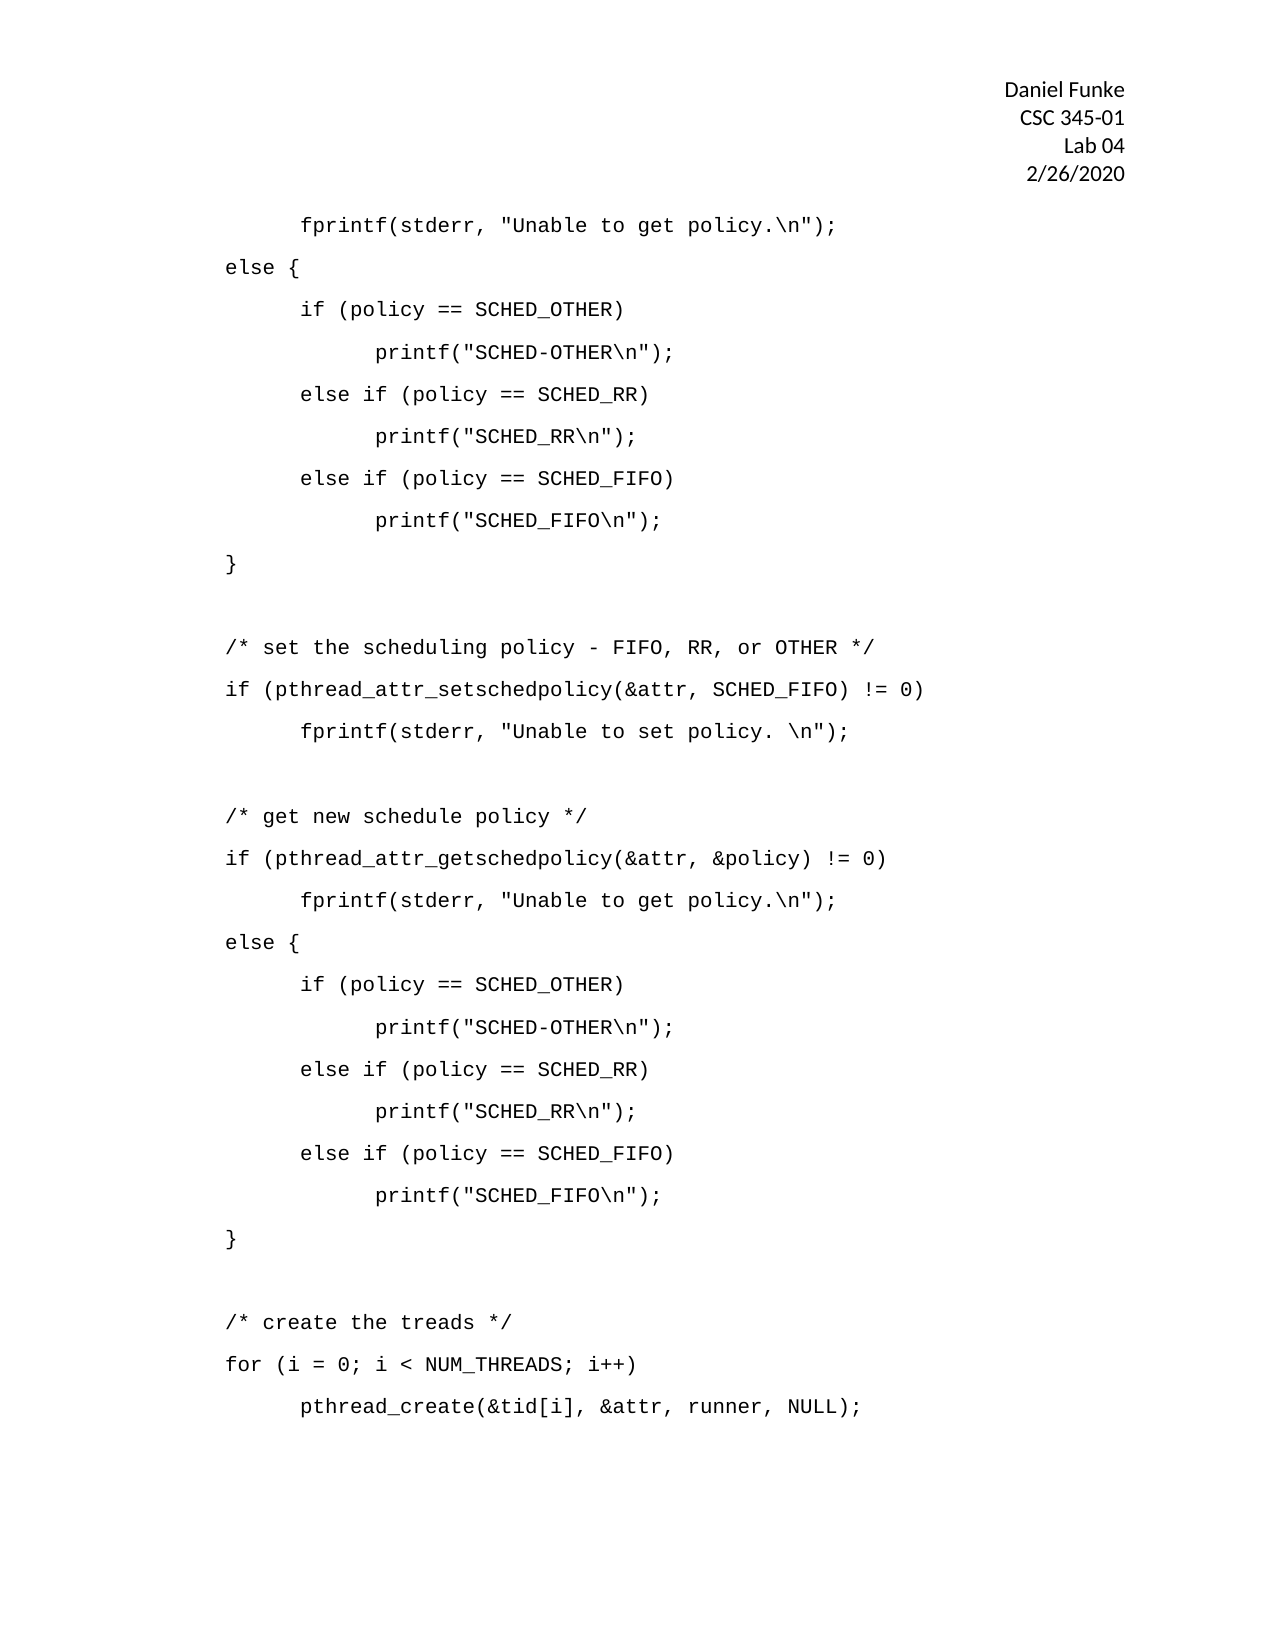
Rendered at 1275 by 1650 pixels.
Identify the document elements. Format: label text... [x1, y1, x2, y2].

text else if (policy == SCHED_FIFO) [150, 468, 1125, 492]
text if (pthread_attr_setschedpolicy(&attr, SCHED_FIFO) != 0) [150, 679, 1125, 703]
text for (i = 0; i < NUM_THREADS; i++) [150, 1354, 1125, 1378]
text /* get new schedule policy */ [150, 806, 1125, 829]
text printf("SCHED_FIFO\n"); [150, 510, 1125, 534]
text else if (policy == SCHED_RR) [150, 384, 1125, 407]
text printf("SCHED-OTHER\n"); [150, 342, 1125, 365]
text if (pthread_attr_getschedpolicy(&attr, &policy) != 0) [150, 848, 1125, 872]
text printf("SCHED-OTHER\n"); [150, 1017, 1125, 1040]
text } [150, 1228, 1125, 1251]
text fprintf(stderr, "Unable to set policy. \n"); [150, 721, 1125, 745]
text printf("SCHED_FIFO\n"); [150, 1185, 1125, 1209]
text /* set the scheduling policy - FIFO, RR, or OTHER */ [150, 637, 1125, 661]
text pthread_create(&tid[i], &attr, runner, NULL); [150, 1396, 1125, 1420]
text if (policy == SCHED_OTHER) [150, 974, 1125, 998]
text fprintf(stderr, "Unable to get policy.\n"); [150, 215, 1125, 239]
text else if (policy == SCHED_RR) [150, 1059, 1125, 1082]
text else { [150, 257, 1125, 281]
text printf("SCHED_RR\n"); [150, 1101, 1125, 1125]
text printf("SCHED_RR\n"); [150, 426, 1125, 450]
text else { [150, 932, 1125, 956]
text fprintf(stderr, "Unable to get policy.\n"); [150, 890, 1125, 914]
text } [150, 553, 1125, 576]
text /* create the treads */ [150, 1312, 1125, 1336]
text else if (policy == SCHED_FIFO) [150, 1143, 1125, 1167]
text if (policy == SCHED_OTHER) [150, 299, 1125, 323]
